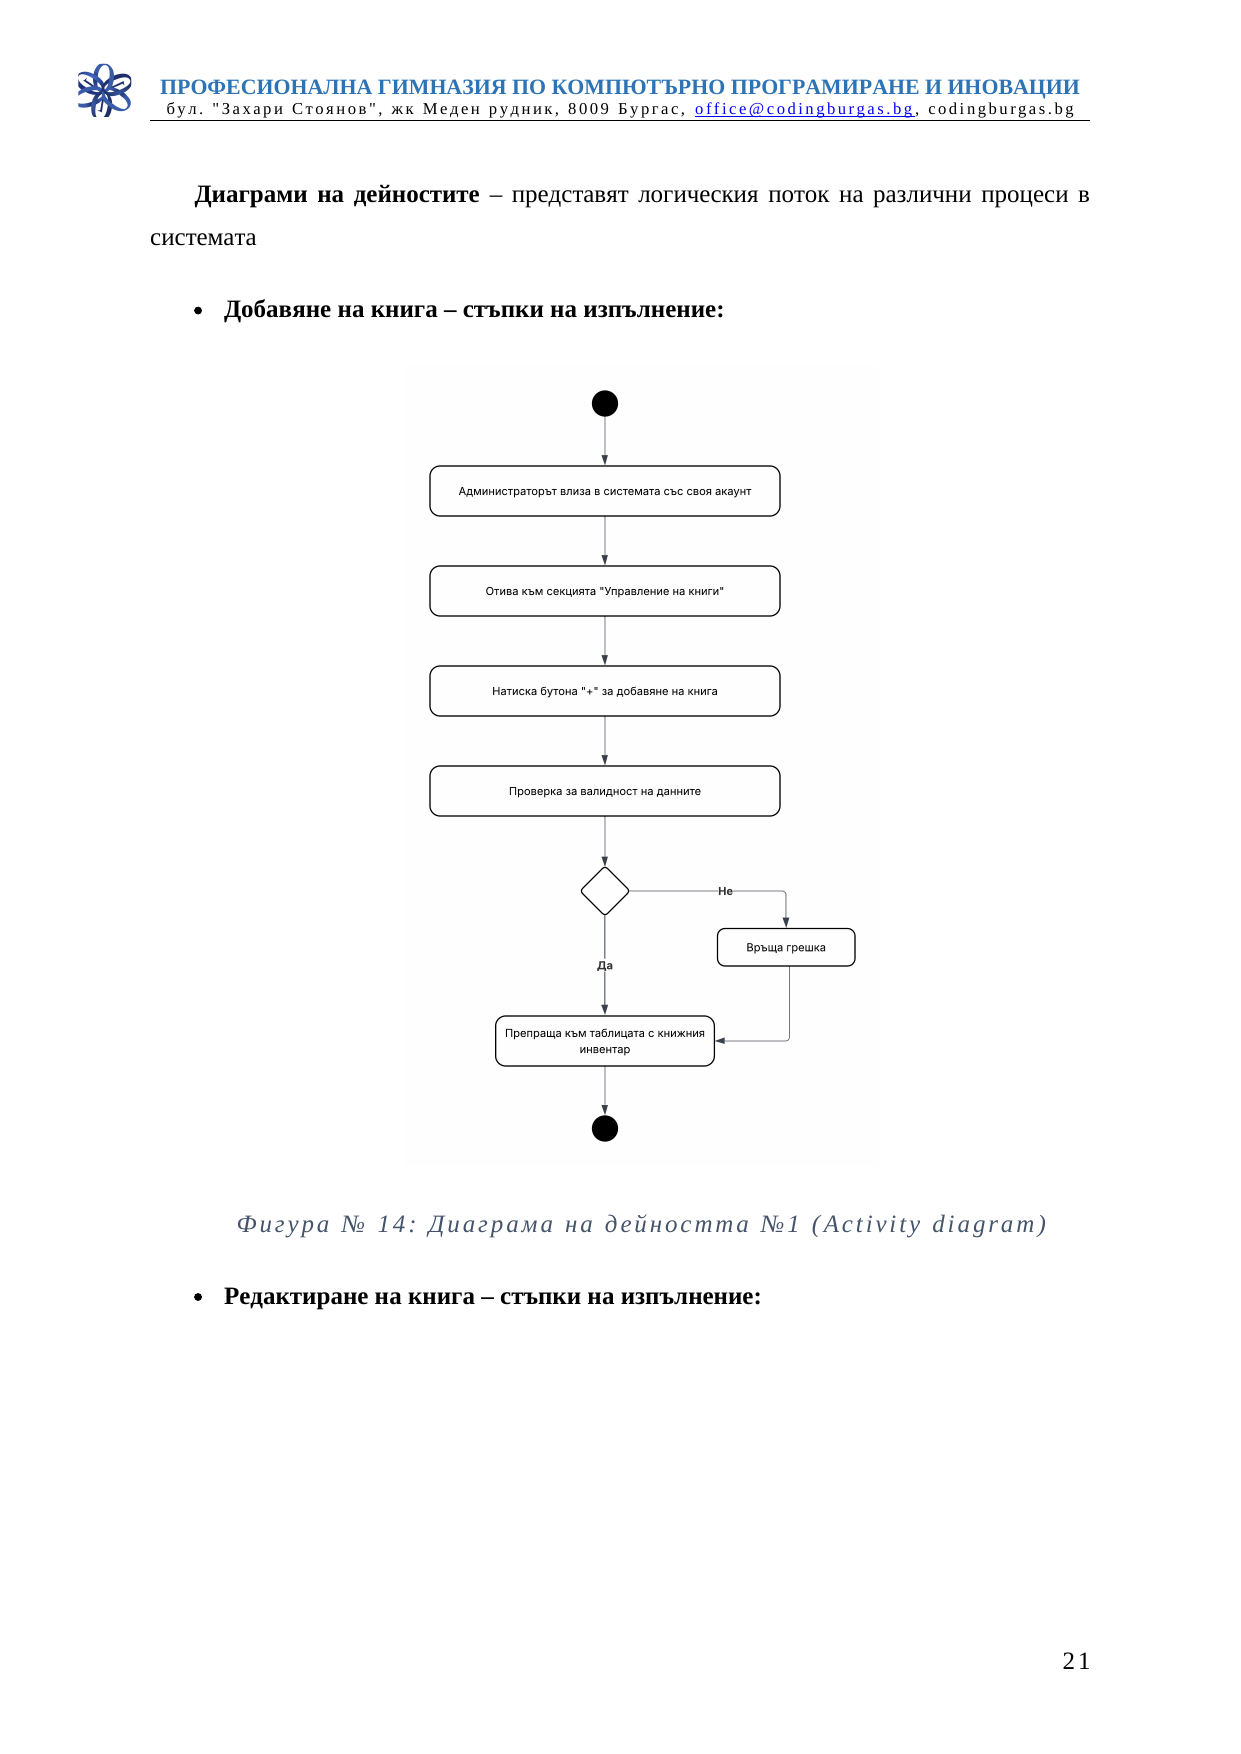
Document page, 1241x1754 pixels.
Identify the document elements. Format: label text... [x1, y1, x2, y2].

text Фигура № 14: Диаграма на дейността №1 (Activity diagram) [150, 1209, 1090, 1237]
picture [405, 366, 880, 1166]
list Редактиране на книга – стъпки на изпълнение: [194, 1281, 1090, 1310]
picture [78, 63, 132, 117]
list Добавяне на книга – стъпки на изпълнение: [194, 294, 1090, 323]
text Диаграми на дейностите – представят логическия поток на различни процеси в системата [150, 179, 1090, 251]
